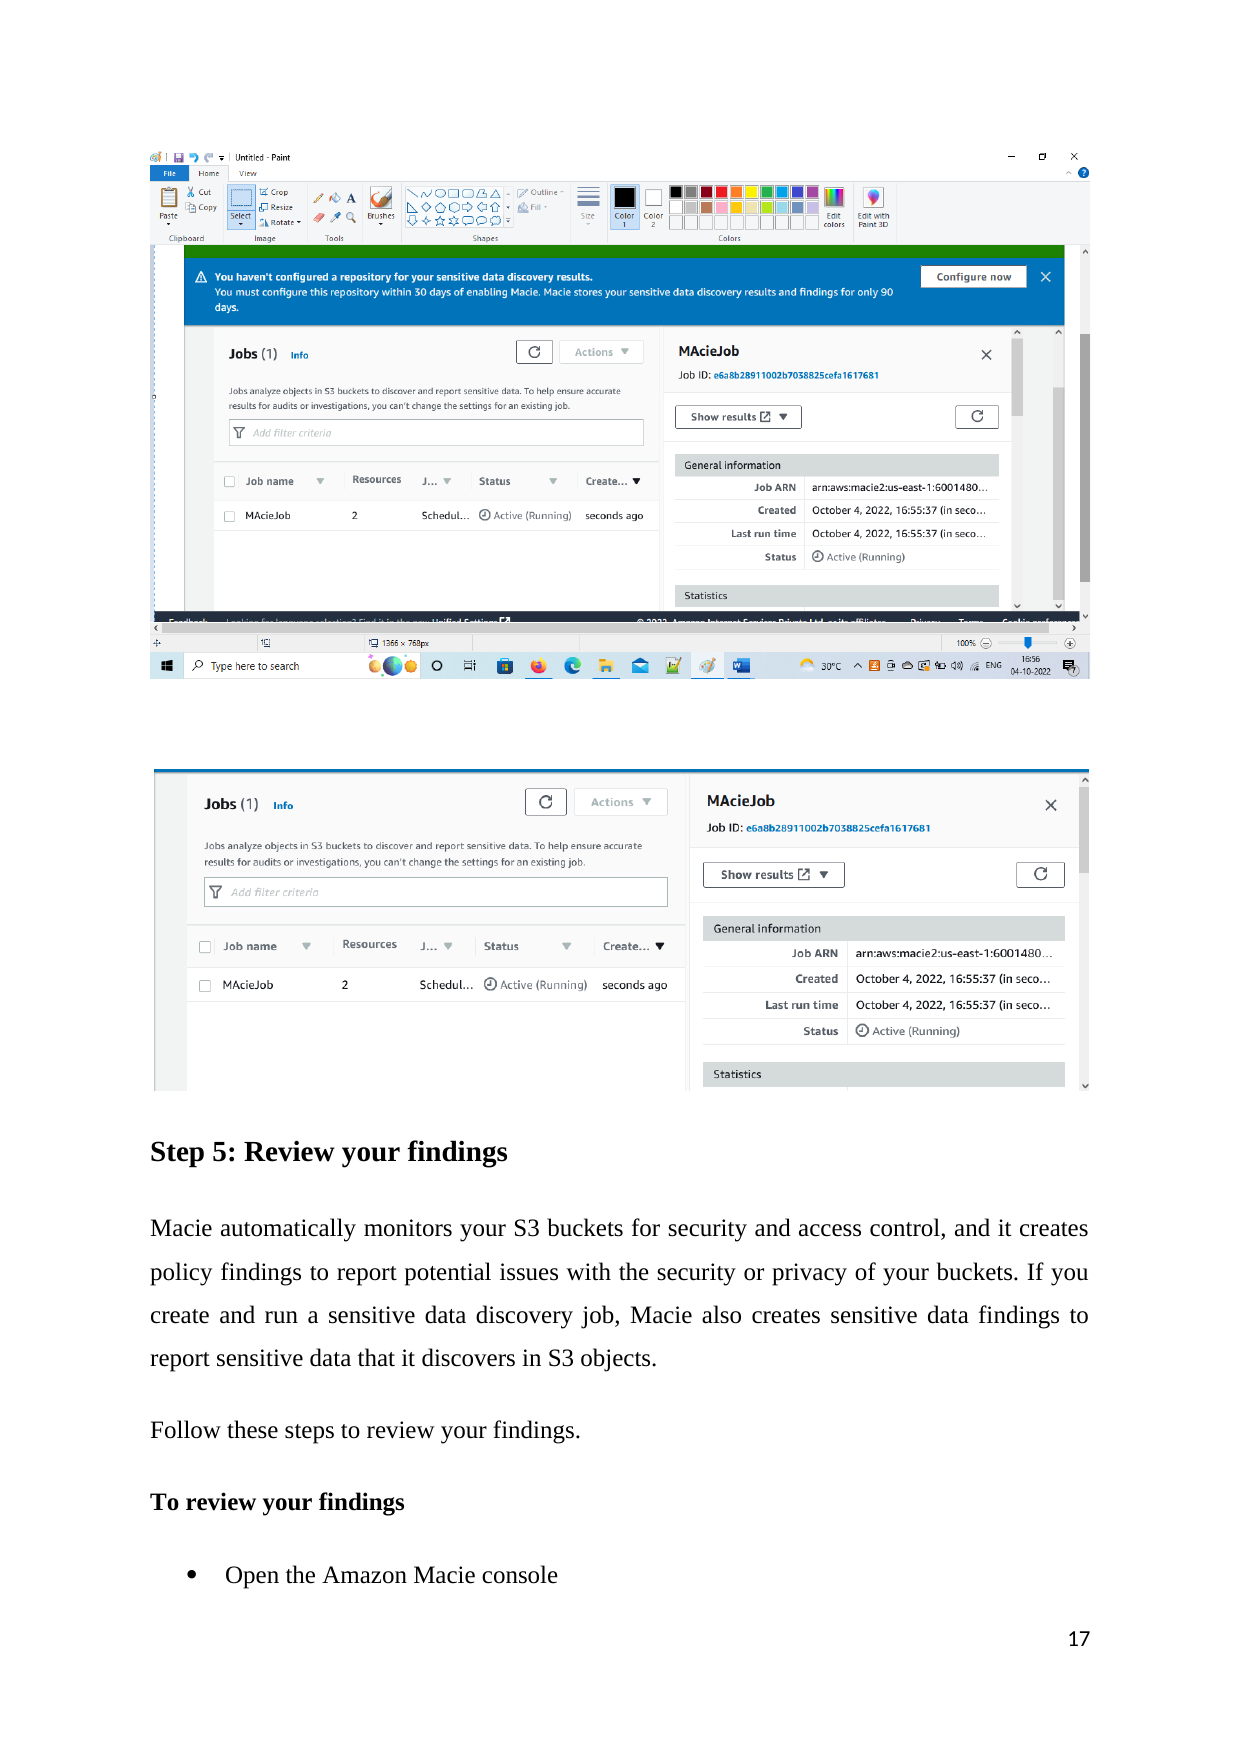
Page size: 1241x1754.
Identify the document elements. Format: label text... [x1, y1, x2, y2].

list Open the Amazon Macie console [187, 1560, 1090, 1588]
subtitle Step 5: Review your findings [150, 1134, 1090, 1168]
text Macie automatically monitors your S3 buckets for security and access control, and it creates policy findings to report potential issues with the security or privacy of your buckets. If you create and run a sensitive data discovery job, Macie also creates sensitive data findings to report sensitive data that it discovers in S3 objects. [150, 1213, 1090, 1372]
title To review your findings [150, 1487, 1090, 1516]
picture [150, 150, 1091, 679]
picture [150, 769, 1089, 1091]
text Follow these steps to review your findings. [150, 1415, 1090, 1444]
